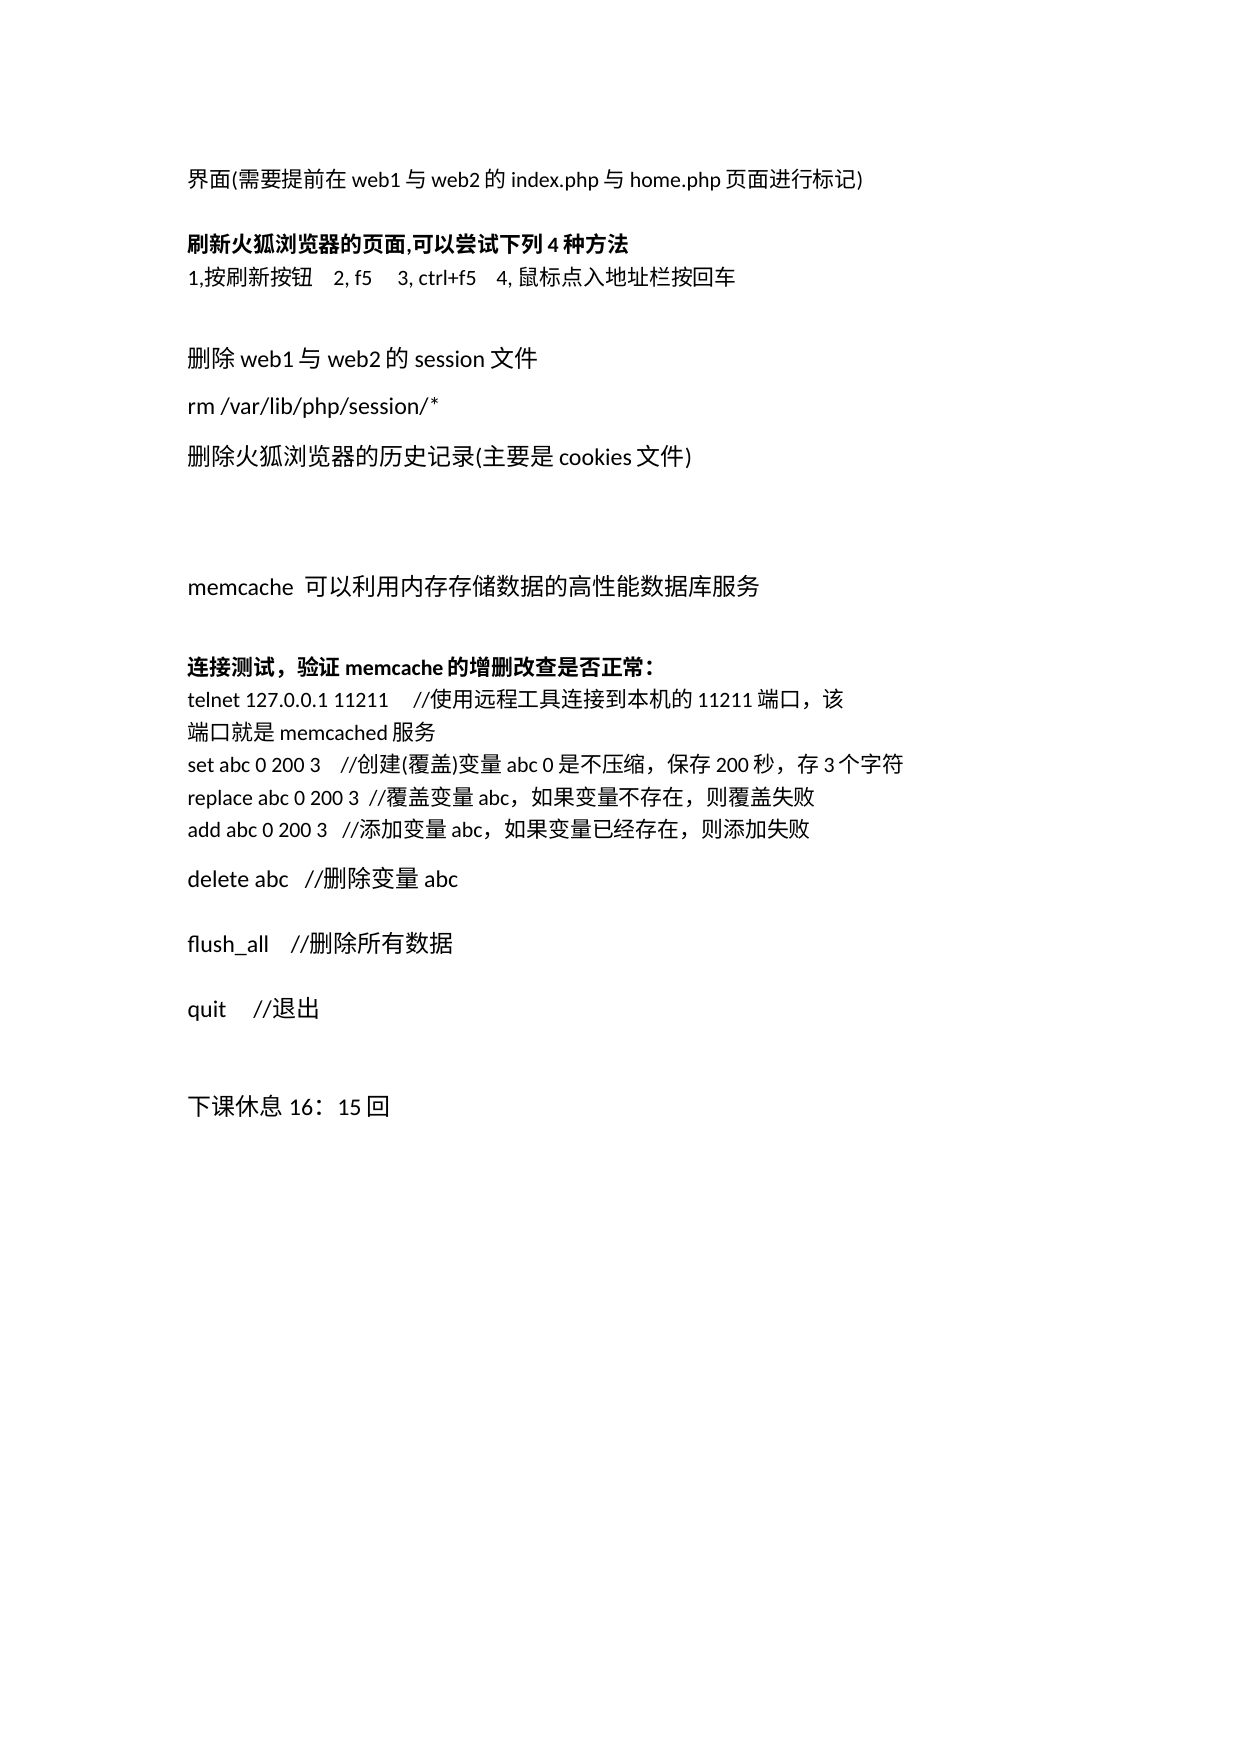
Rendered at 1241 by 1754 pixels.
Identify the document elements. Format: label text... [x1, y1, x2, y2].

text rm /var/lib/php/session/* [187, 389, 1053, 422]
text add abc 0 200 3 //添加变量abc，如果变量已经存在，则添加失败 [187, 812, 1053, 844]
text telnet 127.0.0.1 11211 //使用远程工具连接到本机的11211端口，该 [187, 682, 1053, 714]
text 连接测试，验证memcache的增删改查是否正常： [187, 649, 1053, 682]
text 端口就是memcached服务 [187, 714, 1053, 747]
text delete abc //删除变量abc [187, 844, 1053, 909]
text 删除火狐浏览器的历史记录(主要是cookies文件) [187, 422, 1053, 487]
text memcache 可以利用内存存储数据的高性能数据库服务 [187, 552, 1053, 617]
text 删除web1与web2的session文件 [187, 324, 1053, 389]
text http://192.168.2.5/index.php //之后测试效果，不断刷新页面，会看到web1与web2的登录界面(需要提前在web1与web2的index.php与home.php页面进行标记) [187, 162, 1053, 194]
text 1,按刷新按钮 2, f5 3, ctrl+f5 4, 鼠标点入地址栏按回车 [187, 259, 1053, 292]
text 下课休息 16：15回 [187, 1072, 1053, 1137]
text replace abc 0 200 3 //覆盖变量abc，如果变量不存在，则覆盖失败 [187, 779, 1053, 812]
text quit //退出 [187, 974, 1053, 1039]
text flush_all //删除所有数据 [187, 909, 1053, 974]
text 刷新火狐浏览器的页面,可以尝试下列4种方法 [187, 227, 1053, 259]
text set abc 0 200 3 //创建(覆盖)变量abc 0是不压缩，保存200秒，存3个字符 [187, 747, 1053, 779]
